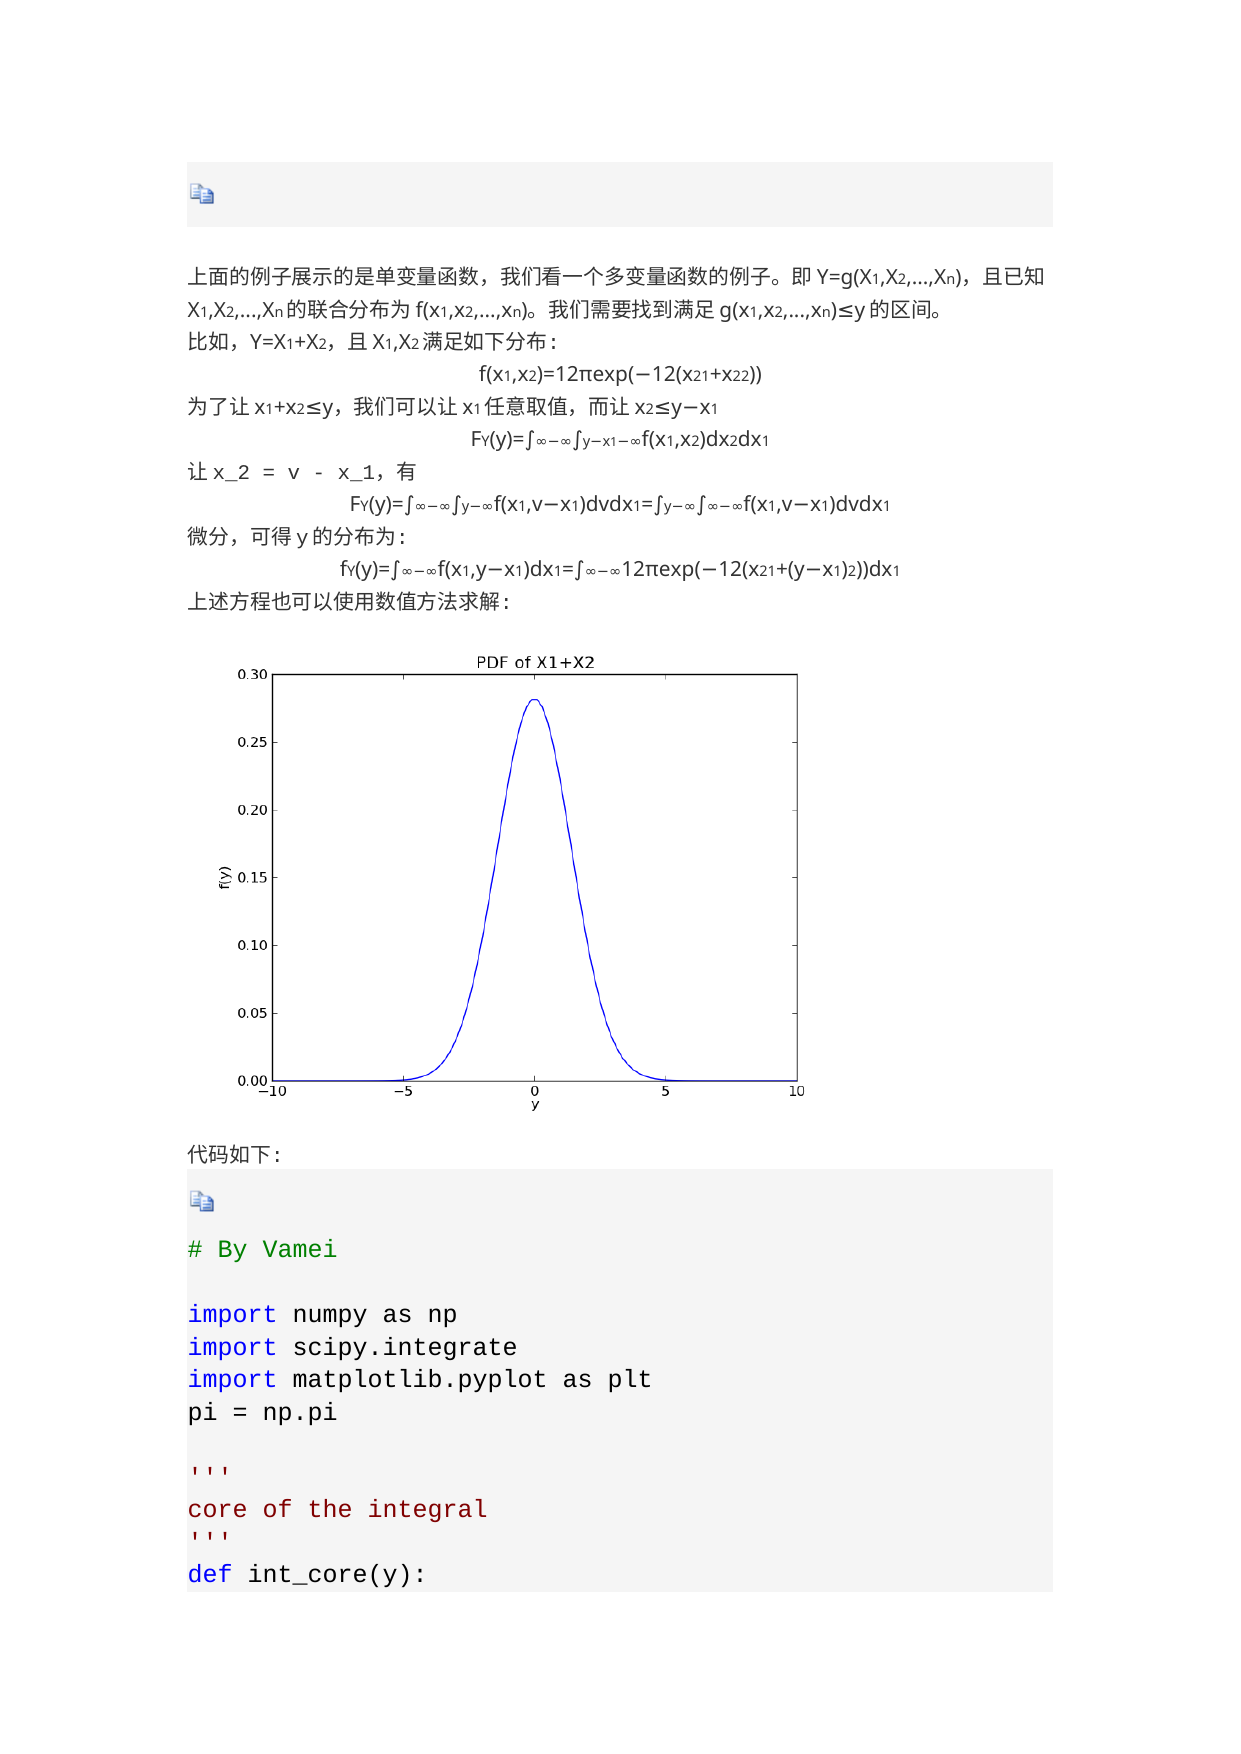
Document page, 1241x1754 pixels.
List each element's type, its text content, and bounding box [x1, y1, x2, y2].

text def int_core(y): [187, 1559, 1053, 1592]
text # By Vamei [187, 1234, 1053, 1267]
text 代码如下: [187, 1137, 1053, 1169]
text import scipy.integrate [187, 1332, 1053, 1364]
text fY(y)=∫∞−∞f(x1,y−x1)dx1=∫∞−∞12πexp(−12(x21+(y−x1)2))dx1 [187, 552, 1053, 584]
text import matplotlib.pyplot as plt [187, 1364, 1053, 1397]
text core of the integral [187, 1494, 1053, 1527]
text FY(y)=∫∞−∞∫y−∞f(x1,v−x1)dvdx1=∫y−∞∫∞−∞f(x1,v−x1)dvdx1 [187, 487, 1053, 519]
text import numpy as np [187, 1299, 1053, 1332]
text ''' [187, 1462, 1053, 1494]
text 上述方程也可以使用数值方法求解: [187, 584, 1053, 617]
picture [187, 623, 864, 1131]
text 比如，Y=X1+X2，且X1,X2满足如下分布: [187, 324, 1053, 357]
text FY(y)=∫∞−∞∫y−x1−∞f(x1,x2)dx2dx1 [187, 422, 1053, 454]
text pi = np.pi [187, 1397, 1053, 1429]
text 微分，可得y的分布为: [187, 519, 1053, 552]
picture [187, 177, 219, 209]
text 让x_2 = v - x_1，有 [187, 454, 1053, 487]
text ''' [187, 1527, 1053, 1559]
text 为了让x1+x2≤y，我们可以让x1任意取值，而让x2≤y−x1 [187, 389, 1053, 422]
picture [187, 1185, 219, 1217]
text 上面的例子展示的是单变量函数，我们看一个多变量函数的例子。即Y=g(X1,X2,...,Xn)，且已知X1,X2,...,Xn的联合分布为f(x1,x2,...,xn)。我们需要找到满足g(x1,x2,...,xn)≤y的区间。 [187, 259, 1053, 324]
text f(x1,x2)=12πexp(−12(x21+x22)) [187, 357, 1053, 389]
